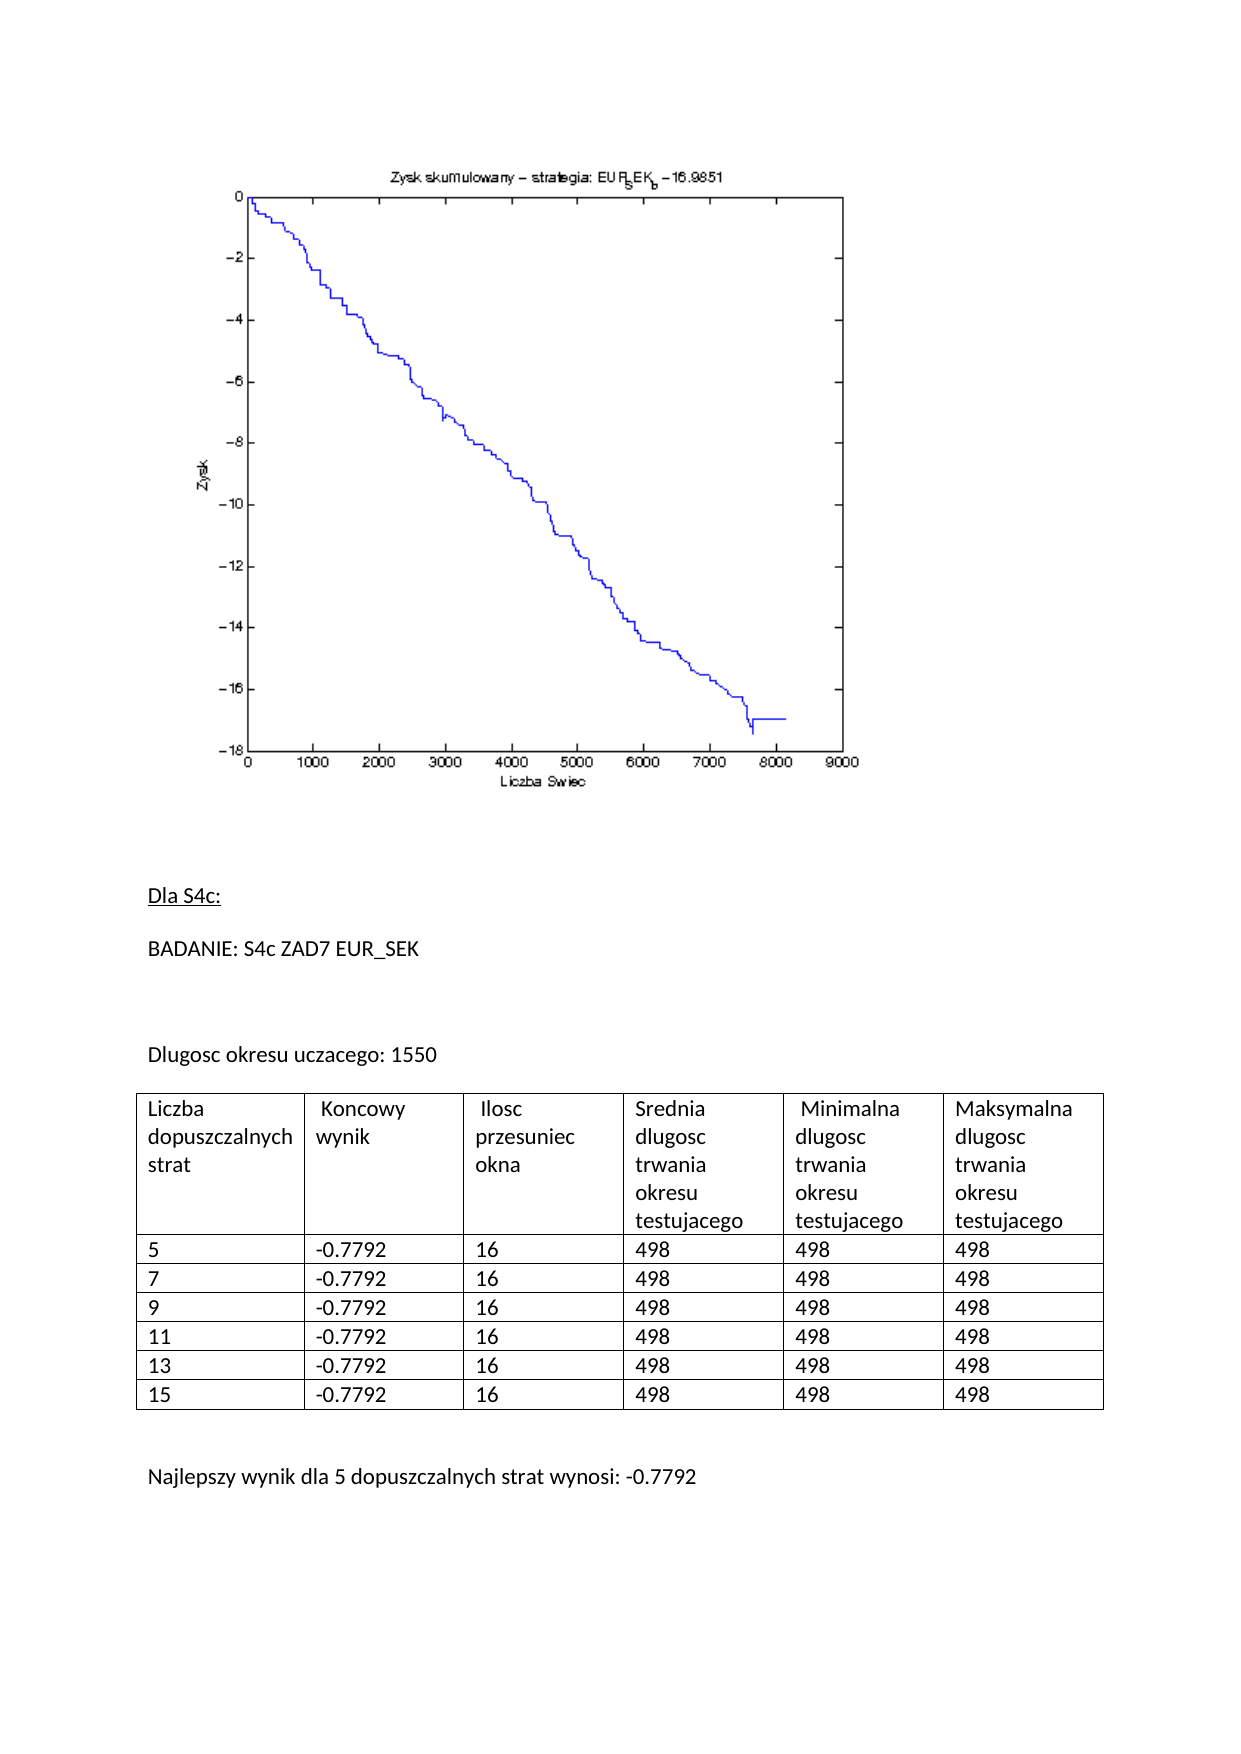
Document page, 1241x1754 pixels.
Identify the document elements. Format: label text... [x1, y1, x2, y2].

table_cell 498 [784, 1264, 943, 1292]
table_cell 16 [464, 1264, 623, 1292]
table_cell 498 [944, 1322, 1103, 1350]
table_cell 16 [464, 1322, 623, 1350]
table_cell 498 [624, 1351, 783, 1379]
table_cell 498 [784, 1380, 943, 1408]
table_cell 498 [944, 1351, 1103, 1379]
table_header Srednia dlugosc trwania okresu testujacego [624, 1094, 783, 1234]
table_header Liczba dopuszczalnych strat [137, 1094, 304, 1234]
table_cell 7 [137, 1264, 304, 1292]
table_cell 498 [944, 1293, 1103, 1321]
table_header Ilosc przesuniec okna [464, 1094, 623, 1234]
table_cell 498 [624, 1235, 783, 1263]
table_cell -0.7792 [305, 1264, 463, 1292]
table_cell -0.7792 [305, 1293, 463, 1321]
text Dla S4c: [148, 881, 1093, 909]
table_cell -0.7792 [305, 1322, 463, 1350]
table_cell 9 [137, 1293, 304, 1321]
table_cell 498 [784, 1235, 943, 1263]
table_cell 498 [624, 1293, 783, 1321]
table_cell 498 [784, 1351, 943, 1379]
table_cell 498 [624, 1380, 783, 1408]
text BADANIE: S4c ZAD7 EUR_SEK [148, 934, 1093, 962]
table_cell 16 [464, 1293, 623, 1321]
table_cell -0.7792 [305, 1380, 463, 1408]
table_cell 498 [784, 1293, 943, 1321]
table_cell -0.7792 [305, 1351, 463, 1379]
table_cell 498 [784, 1322, 943, 1350]
picture [147, 147, 1092, 856]
table_cell 498 [944, 1380, 1103, 1408]
text Najlepszy wynik dla 5 dopuszczalnych strat wynosi: -0.7792 [148, 1462, 1093, 1491]
table_cell 16 [464, 1351, 623, 1379]
table_cell 16 [464, 1380, 623, 1408]
table_cell 498 [624, 1322, 783, 1350]
table_header Maksymalna dlugosc trwania okresu testujacego [944, 1094, 1103, 1234]
table_cell 13 [137, 1351, 304, 1379]
table_cell 498 [624, 1264, 783, 1292]
table_cell 5 [137, 1235, 304, 1263]
table_cell 11 [137, 1322, 304, 1350]
text Dlugosc okresu uczacego: 1550 [148, 1040, 1093, 1068]
table_header Koncowy wynik [305, 1094, 463, 1234]
table_cell 498 [944, 1264, 1103, 1292]
table_cell 15 [137, 1380, 304, 1408]
table_cell -0.7792 [305, 1235, 463, 1263]
table_cell 498 [944, 1235, 1103, 1263]
table_cell 16 [464, 1235, 623, 1263]
table_header Minimalna dlugosc trwania okresu testujacego [784, 1094, 943, 1234]
